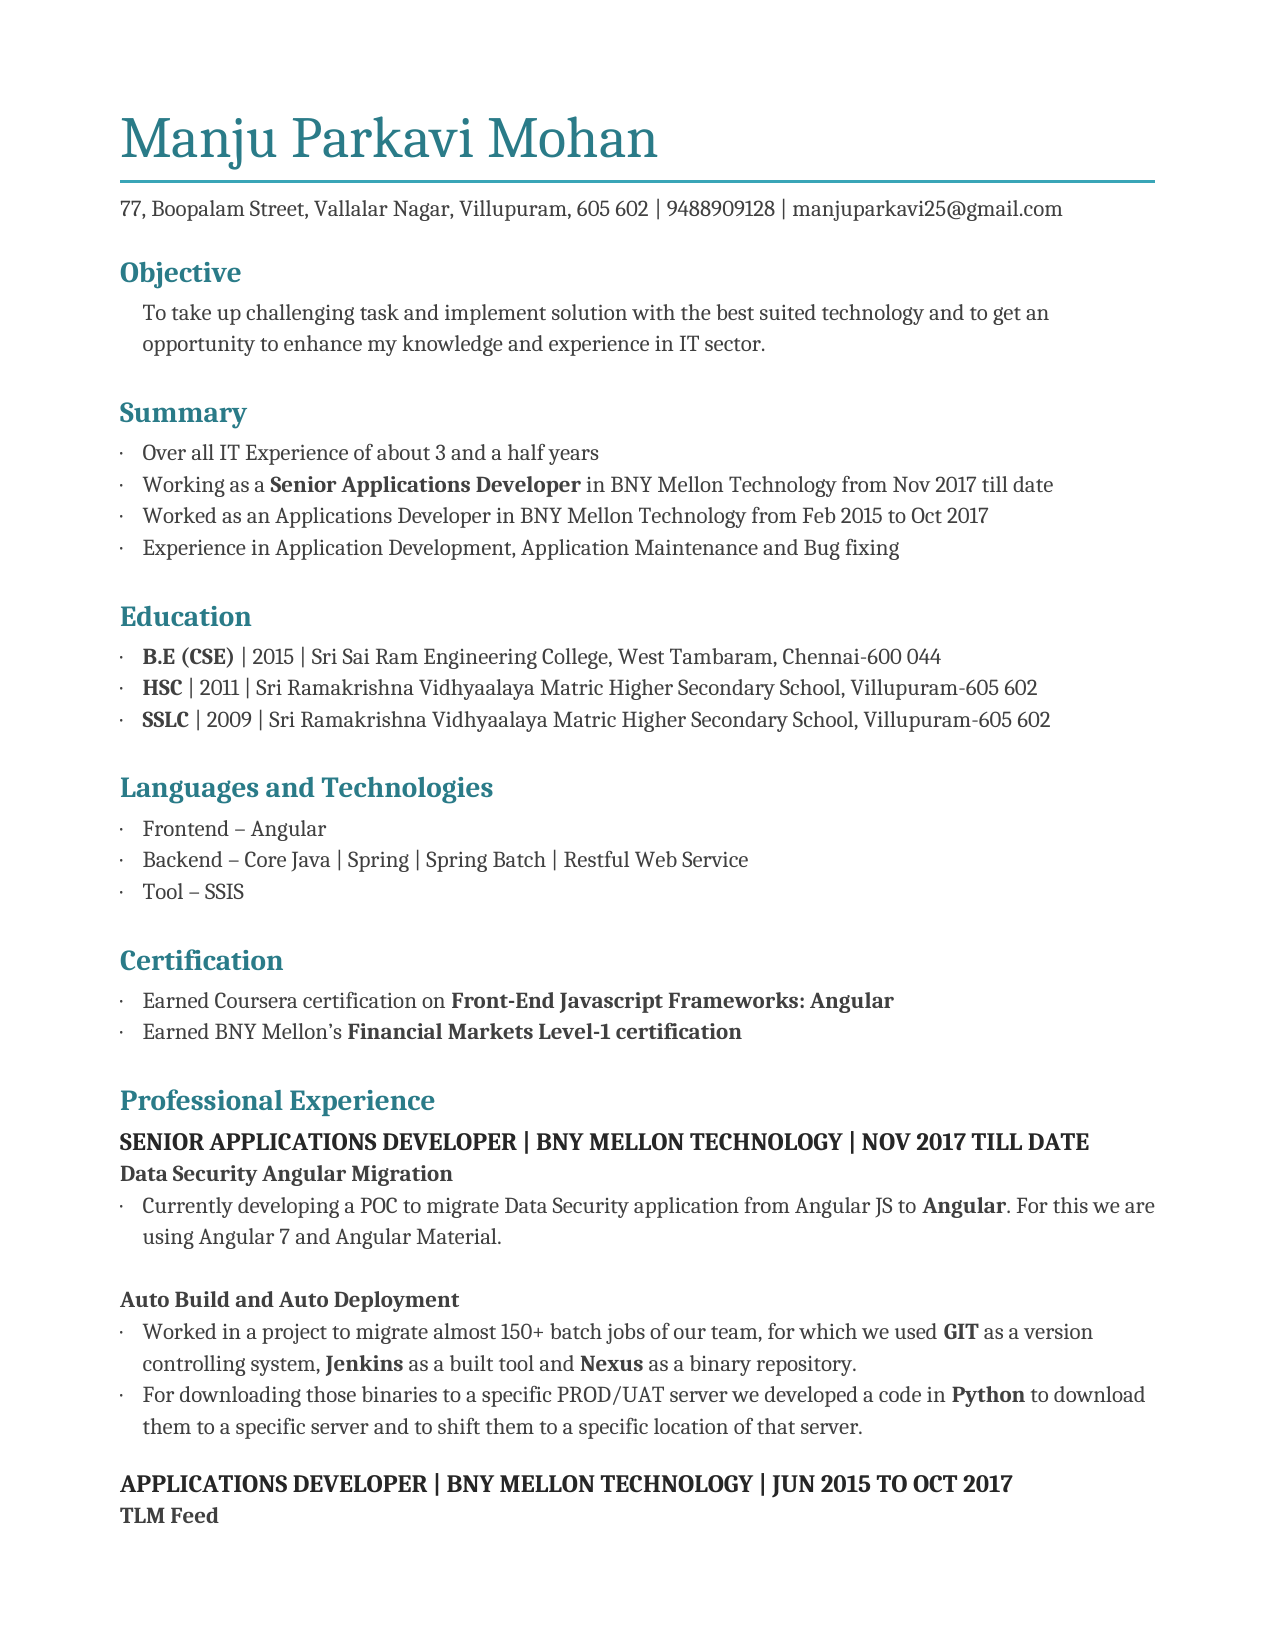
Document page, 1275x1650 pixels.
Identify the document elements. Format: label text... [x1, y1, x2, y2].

list Tool – SSIS [120, 879, 1155, 905]
subtitle Languages and Technologies [120, 772, 1155, 805]
list Worked in a project to migrate almost 150+ batch jobs of our team, for which we used GIT as a version controlling system, Jenkins as a built tool and Nexus as a binary repository. [120, 1319, 1155, 1377]
list Auto Build and Auto Deployment [120, 1287, 1155, 1313]
subtitle Summary [120, 396, 1155, 430]
list Worked as an Applications Developer in BNY Mellon Technology from Feb 2015 to Oct 2017 [120, 503, 1155, 529]
subtitle Senior Applications Developer | BNY MELLON TECHNOLOGY | Nov 2017 till date [120, 1128, 1155, 1157]
list Backend – Core Java | Spring | Spring Batch | Restful Web Service [120, 847, 1155, 873]
list Experience in Application Development, Application Maintenance and Bug fixing [120, 535, 1155, 561]
text 77, Boopalam Street, Vallalar Nagar, Villupuram, 605 602 | 9488909128 | manjuparkavi25@gmail.com [120, 196, 1155, 222]
list Working as a Senior Applications Developer in BNY Mellon Technology from Nov 2017 till date [120, 472, 1155, 498]
list Earned BNY Mellon’s Financial Markets Level-1 certification [120, 1019, 1155, 1046]
list SSLC | 2009 | Sri Ramakrishna Vidhyaalaya Matric Higher Secondary School, Villupuram-605 602 [120, 707, 1155, 733]
subtitle Education [120, 600, 1155, 633]
subtitle Professional Experience [120, 1084, 1155, 1118]
subtitle Certification [120, 944, 1155, 977]
list HSC | 2011 | Sri Ramakrishna Vidhyaalaya Matric Higher Secondary School, Villupuram-605 602 [120, 675, 1155, 702]
list To take up challenging task and implement solution with the best suited technology and to get an opportunity to enhance my knowledge and experience in IT sector. [142, 300, 1155, 358]
list Data Security Angular Migration [120, 1161, 1155, 1187]
subtitle Objective [120, 256, 1155, 289]
list B.E (CSE) | 2015 | Sri Sai Ram Engineering College, West Tambaram, Chennai-600 044 [120, 644, 1155, 670]
list For downloading those binaries to a specific PROD/UAT server we developed a code in Python to download them to a specific server and to shift them to a specific location of that server. [120, 1382, 1155, 1440]
list Earned Coursera certification on Front-End Javascript Frameworks: Angular [120, 988, 1155, 1014]
list Over all IT Experience of about 3 and a half years [120, 440, 1155, 466]
subtitle Applications Developer | BNY MELLON TECHNOLOGY | Jun 2015 to OCT 2017 [120, 1470, 1155, 1499]
list TLM Feed [120, 1503, 1155, 1529]
list Frontend – Angular [120, 816, 1155, 842]
list Currently developing a POC to migrate Data Security application from Angular JS to Angular. For this we are using Angular 7 and Angular Material. [120, 1192, 1155, 1250]
title Manju Parkavi Mohan [120, 105, 1155, 180]
